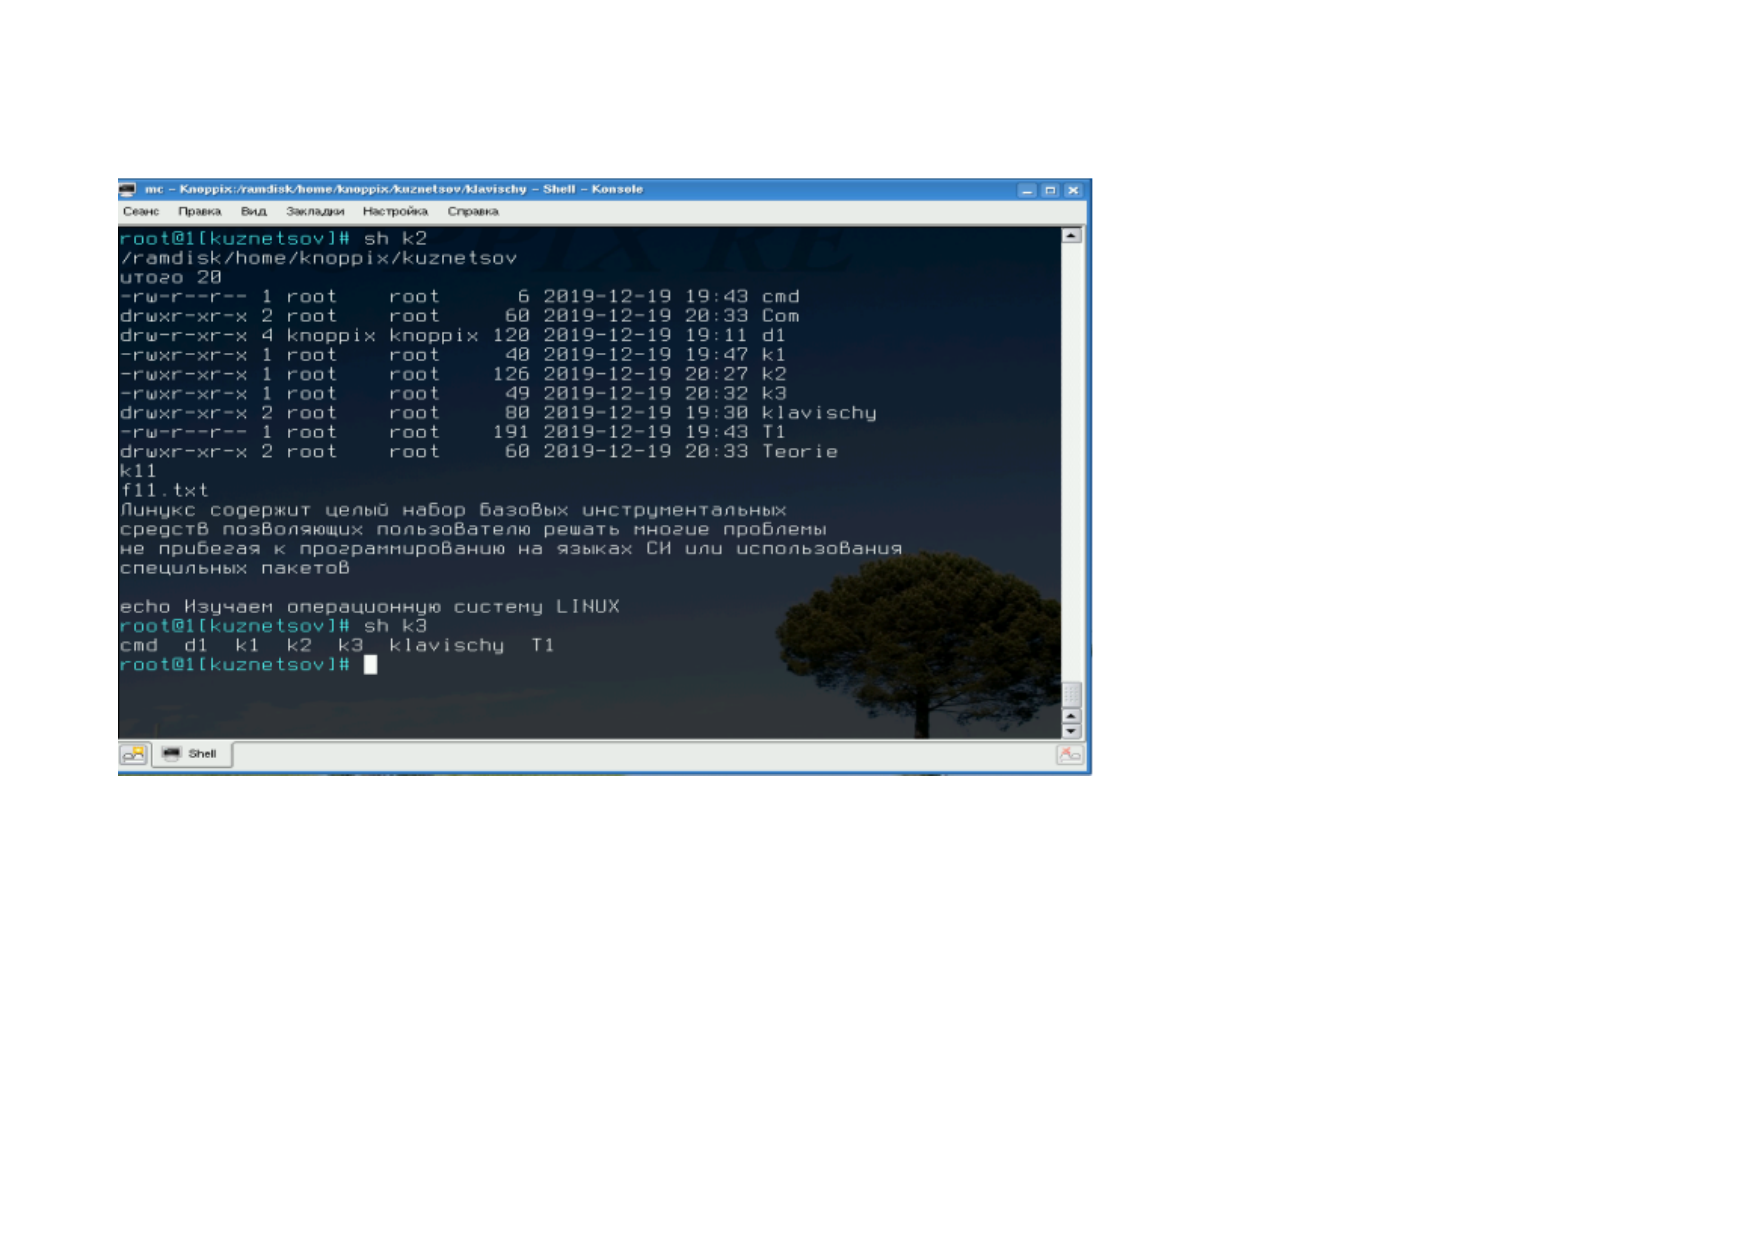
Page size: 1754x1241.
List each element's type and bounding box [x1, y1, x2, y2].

picture [118, 177, 1093, 776]
